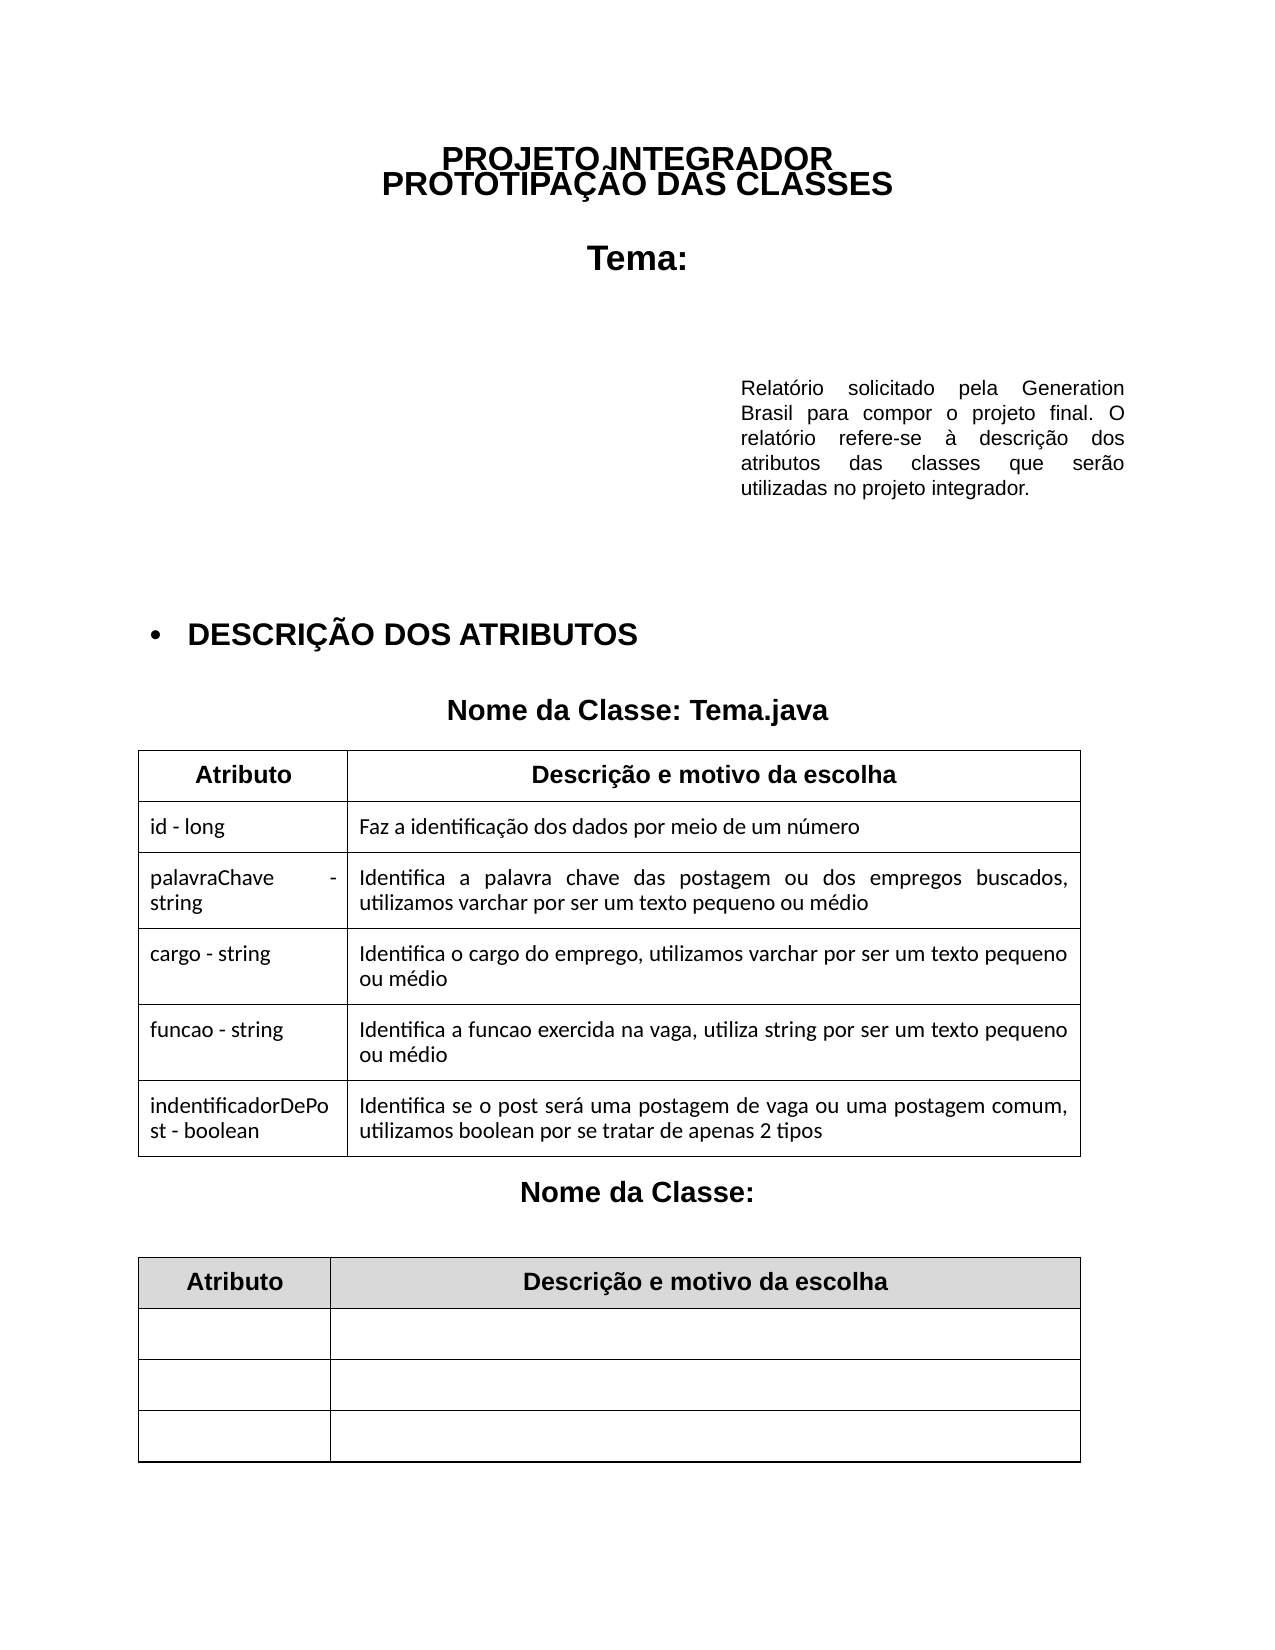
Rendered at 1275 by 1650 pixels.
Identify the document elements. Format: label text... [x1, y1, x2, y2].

table_cell Faz a identificação dos dados por meio de um número [348, 802, 1080, 852]
text Nome da Classe: [150, 1182, 1125, 1207]
table_header Descrição e motivo da escolha [331, 1258, 1080, 1308]
text PROTOTIPAÇÃO DAS CLASSES [150, 175, 586, 200]
list DESCRIÇÃO DOS ATRIBUTOS [311, 625, 1125, 650]
text Nome da Classe: Tema.java [150, 700, 1125, 725]
text PROTOTIPAÇÃO DAS CLASSES [579, 175, 1125, 200]
list DESCRIÇÃO DOS ATRIBUTOS [150, 625, 317, 650]
table_cell Identifica se o post será uma postagem de vaga ou uma postagem comum, utilizamos boolean por se tratar de apenas 2 tipos [348, 1081, 1080, 1156]
text PROJETO INTEGRADOR [150, 150, 1125, 175]
table_header Descrição e motivo da escolha [348, 751, 1080, 801]
table_cell [139, 1411, 330, 1461]
table_cell indentificadorDePost - boolean [139, 1081, 347, 1156]
table_cell Identifica a palavra chave das postagem ou dos empregos buscados, utilizamos varchar por ser um texto pequeno ou médio [348, 853, 1080, 928]
table_cell [331, 1309, 1080, 1359]
table_cell [139, 1309, 330, 1359]
table_header Atributo [139, 1258, 330, 1308]
text Tema: [150, 250, 1125, 275]
table_cell [331, 1360, 1080, 1410]
text Relatório solicitado pela Generation Brasil para compor o projeto final. O relatório refere-se à descrição dos atributos das classes que serão utilizadas no projeto integrador. [741, 375, 1125, 500]
table_header Atributo [139, 751, 347, 801]
table_cell Identifica o cargo do emprego, utilizamos varchar por ser um texto pequeno ou médio [348, 929, 1080, 1004]
table_cell funcao - string [139, 1005, 347, 1080]
table_cell cargo - string [139, 929, 347, 1004]
table_cell [139, 1360, 330, 1410]
table_cell id - long [139, 802, 347, 852]
table_cell [331, 1411, 1080, 1461]
table_cell Identifica a funcao exercida na vaga, utiliza string por ser um texto pequeno ou médio [348, 1005, 1080, 1080]
table_cell palavraChave - string [139, 853, 347, 928]
